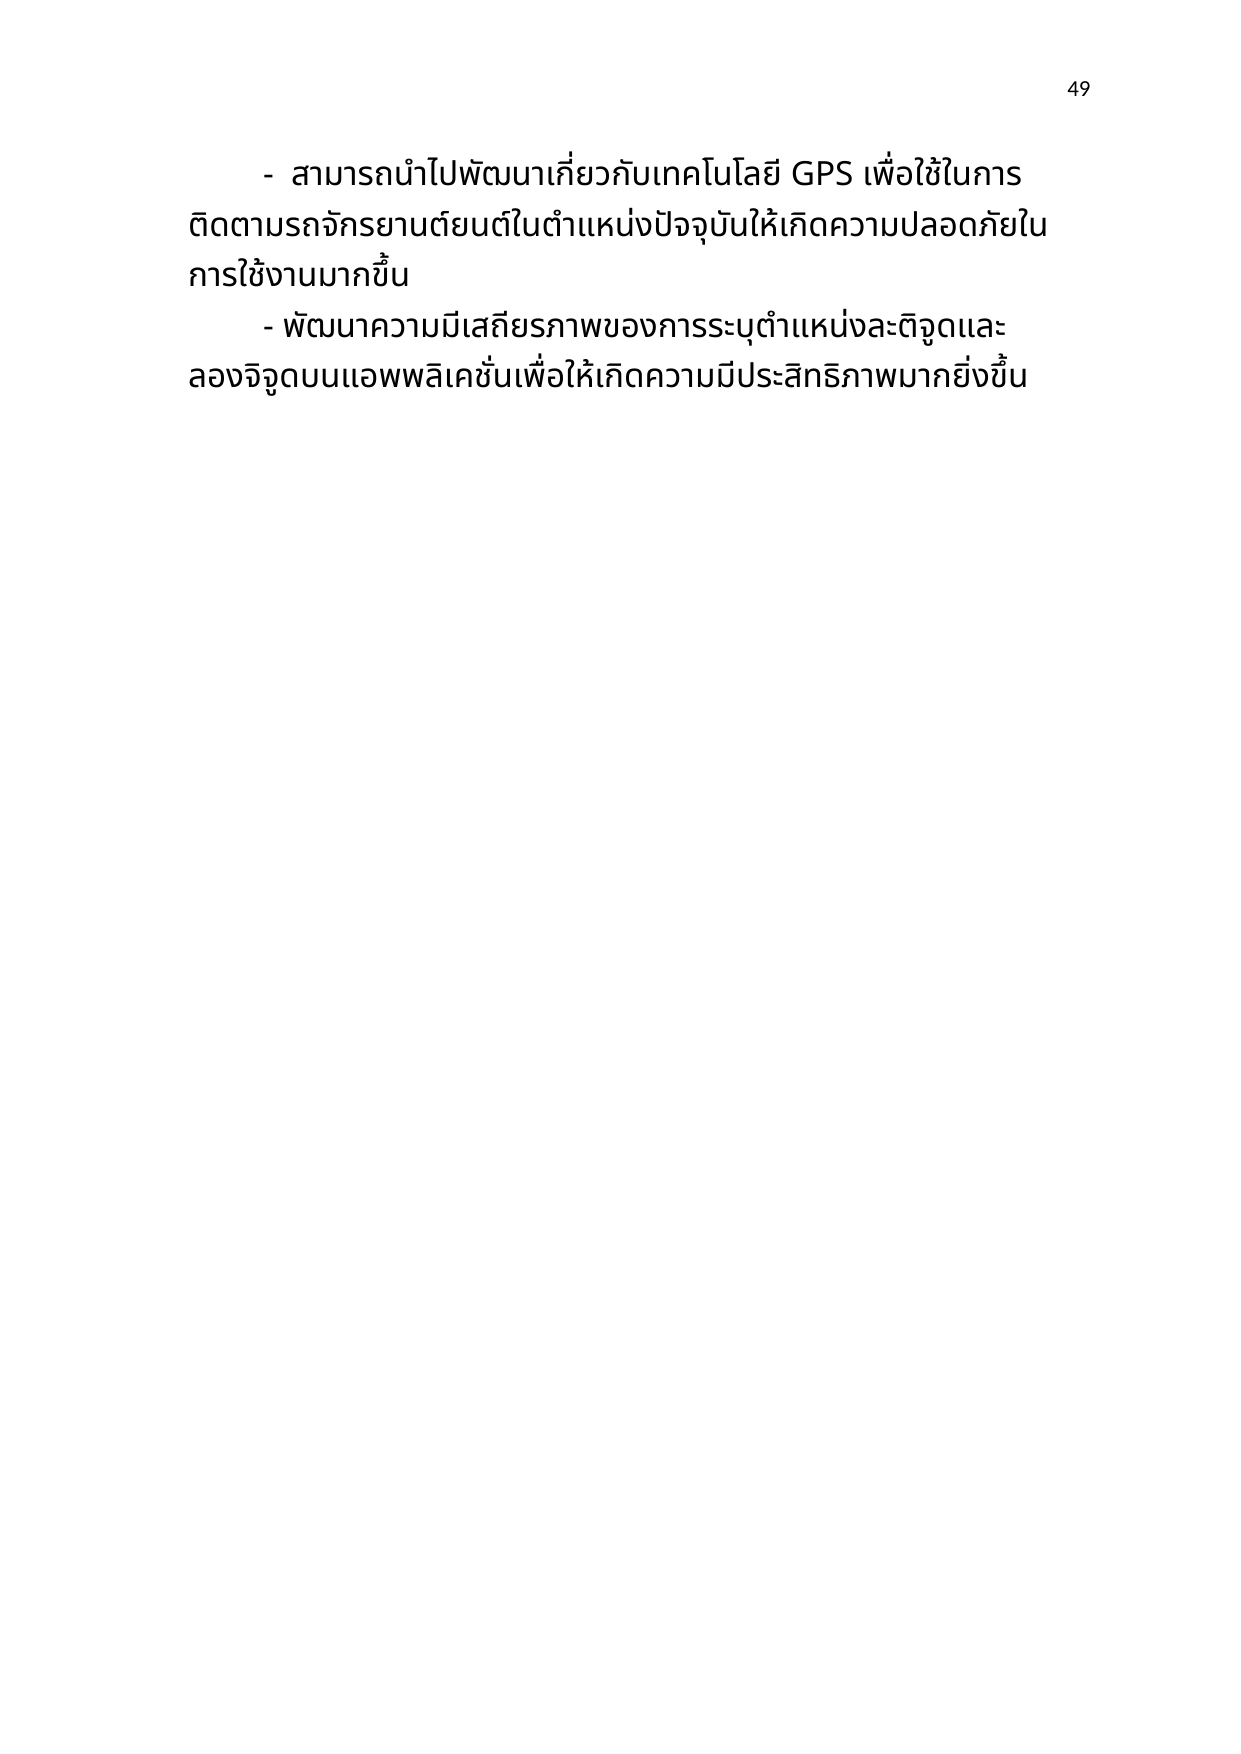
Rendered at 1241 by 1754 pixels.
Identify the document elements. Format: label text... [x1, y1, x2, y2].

text - สามารถนำไปพัฒนาเกี่ยวกับเทคโนโลยี GPS เพื่อใช้ในการติดตามรถจักรยานต์ยนต์ในตำแหน่งปัจจุบันให้เกิดความปลอดภัยในการใช้งานมากขึ้น [188, 150, 1090, 301]
text - พัฒนาความมีเสถียรภาพของการระบุตำแหน่งละติจูดและลองจิจูดบนแอพพลิเคชั่นเพื่อให้เกิดความมีประสิทธิภาพมากยิ่งขึ้น [188, 301, 1090, 402]
